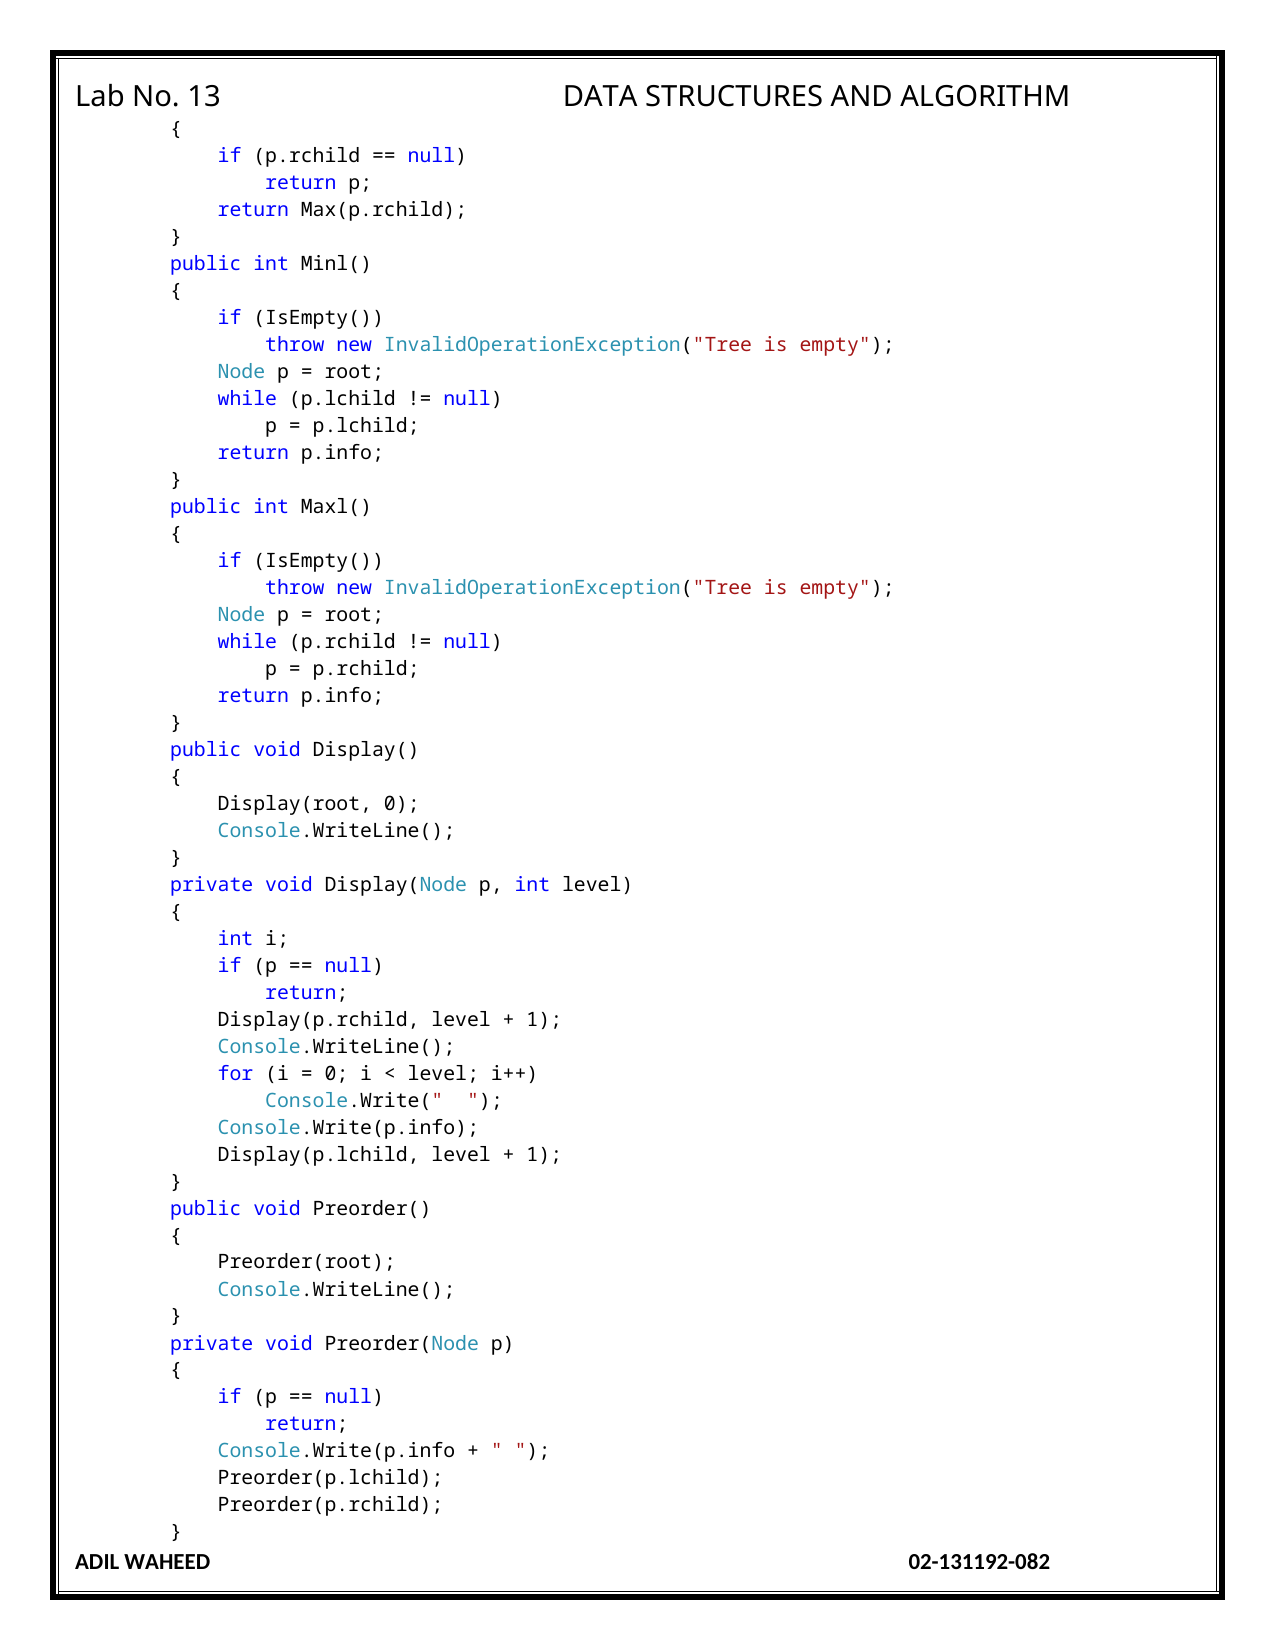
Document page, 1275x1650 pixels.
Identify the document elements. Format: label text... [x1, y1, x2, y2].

text if (p.rchild == null) [75, 142, 1200, 169]
text } [75, 465, 1200, 492]
text Node p = root; [75, 600, 1200, 627]
text { [75, 277, 1200, 303]
text } [75, 843, 1200, 870]
text { [75, 897, 1200, 924]
text public int Maxl() [75, 492, 1200, 519]
text Console.Write(" "); [75, 1086, 1200, 1113]
text Node p = root; [75, 357, 1200, 384]
text for (i = 0; i < level; i++) [75, 1059, 1200, 1086]
text } [75, 1518, 1200, 1544]
text private void Preorder(Node p) [75, 1329, 1200, 1356]
text return Max(p.rchild); [75, 196, 1200, 223]
text return p.info; [75, 681, 1200, 708]
text p = p.lchild; [75, 411, 1200, 438]
text Preorder(p.lchild); [75, 1464, 1200, 1491]
text if (IsEmpty()) [75, 546, 1200, 573]
text { [75, 762, 1200, 789]
text int i; [75, 924, 1200, 951]
text public int Minl() [75, 249, 1200, 277]
text Console.Write(p.info + " "); [75, 1437, 1200, 1464]
text Display(p.rchild, level + 1); [75, 1005, 1200, 1032]
text { [75, 1221, 1200, 1248]
text { [75, 519, 1200, 546]
text { [75, 1356, 1200, 1383]
text Preorder(p.rchild); [75, 1491, 1200, 1518]
text return; [75, 1410, 1200, 1437]
text return p; [75, 169, 1200, 196]
text Console.WriteLine(); [75, 816, 1200, 843]
text p = p.rchild; [75, 654, 1200, 681]
text Console.WriteLine(); [75, 1275, 1200, 1302]
text public void Preorder() [75, 1194, 1200, 1221]
text if (p == null) [75, 1383, 1200, 1410]
text } [75, 708, 1200, 735]
text } [75, 1302, 1200, 1329]
text } [75, 1167, 1200, 1194]
text return; [75, 978, 1200, 1005]
text { [75, 115, 1200, 142]
text private void Display(Node p, int level) [75, 870, 1200, 897]
text throw new InvalidOperationException("Tree is empty"); [75, 573, 1200, 600]
text Console.Write(p.info); [75, 1113, 1200, 1140]
text Display(p.lchild, level + 1); [75, 1140, 1200, 1167]
text Preorder(root); [75, 1248, 1200, 1275]
text public void Display() [75, 735, 1200, 762]
text } [75, 223, 1200, 249]
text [75, 331, 1200, 357]
text while (p.lchild != null) [75, 384, 1200, 411]
text Display(root, 0); [75, 789, 1200, 816]
text Console.WriteLine(); [75, 1032, 1200, 1059]
text while (p.rchild != null) [75, 627, 1200, 654]
text return p.info; [75, 438, 1200, 465]
text if (p == null) [75, 951, 1200, 978]
text if (IsEmpty()) [75, 303, 1200, 331]
